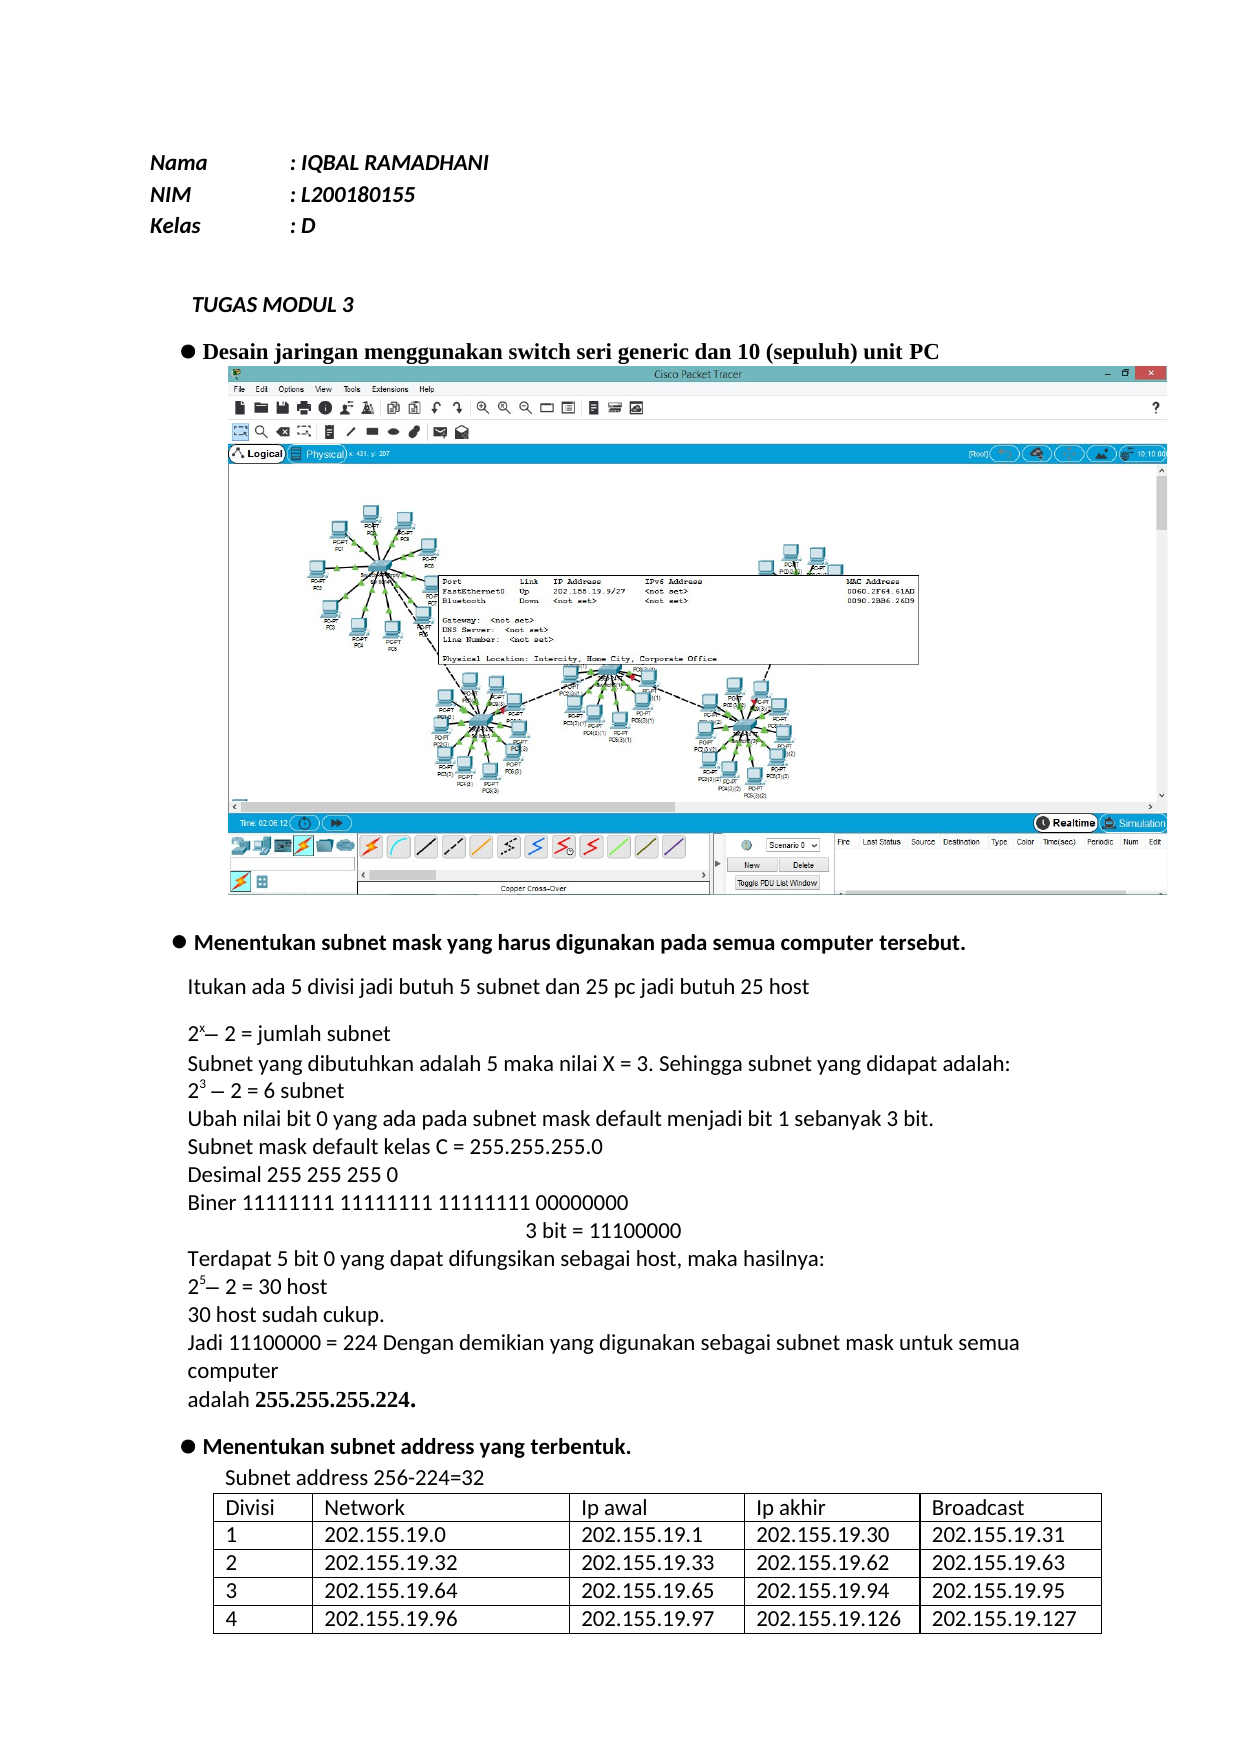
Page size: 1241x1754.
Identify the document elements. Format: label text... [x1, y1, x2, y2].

subtitle Desain jaringan menggunakan switch seri generic dan 10 (sepuluh) unit PC [179, 338, 1180, 365]
text Biner 11111111 11111111 11111111 00000000 [187, 1188, 1180, 1216]
text Jadi 11100000 = 224 Dengan demikian yang digunakan sebagai subnet mask untuk semua computer [187, 1328, 1023, 1384]
text Terdapat 5 bit 0 yang dapat difungsikan sebagai host, maka hasilnya: 25– 2 = 30 host [187, 1244, 828, 1300]
table_cell 4 [214, 1606, 312, 1633]
text Nama : IQBAL RAMADHANI [150, 148, 739, 176]
picture [242, 820, 254, 826]
text NIM : L200180155 [150, 180, 739, 208]
picture [259, 820, 267, 826]
table_cell 202.155.19.63 [921, 1550, 1101, 1577]
table_header Ip awal [570, 1494, 744, 1521]
table_cell 202.155.19.30 [745, 1522, 919, 1549]
picture [228, 366, 1168, 895]
text Ubah nilai bit 0 yang ada pada subnet mask default menjadi bit 1 sebanyak 3 bit. Subnet mask default kelas C = 255.255.255.0 [187, 1104, 937, 1160]
text Itukan ada 5 divisi jadi butuh 5 subnet dan 25 pc jadi butuh 25 host 2x– 2 = jumlah subnet [187, 957, 812, 1051]
subtitle Menentukan subnet address yang terbentuk. [179, 1432, 1180, 1460]
text Menentukan subnet mask yang harus digunakan pada semua computer tersebut. [139, 928, 1180, 956]
table_cell 202.155.19.31 [921, 1522, 1101, 1549]
table_cell 202.155.19.62 [745, 1550, 919, 1577]
text TUGAS MODUL 3 [150, 244, 395, 319]
table_cell 202.155.19.94 [745, 1578, 919, 1605]
table_cell 202.155.19.96 [313, 1606, 569, 1633]
table_cell 202.155.19.95 [921, 1578, 1101, 1605]
text Subnet address 256-224=32 [225, 1463, 1180, 1491]
table_cell 2 [214, 1550, 312, 1577]
table_cell 202.155.19.126 [745, 1606, 919, 1633]
table_cell 202.155.19.0 [313, 1522, 569, 1549]
table_cell 202.155.19.1 [570, 1522, 744, 1549]
table_cell 202.155.19.64 [313, 1578, 569, 1605]
table_header Network [313, 1494, 569, 1521]
table_header Ip akhir [745, 1494, 919, 1521]
text 30 host sudah cukup. [187, 1300, 1180, 1328]
text 23 – 2 = 6 subnet [187, 1076, 1180, 1104]
table_cell 202.155.19.127 [921, 1606, 1101, 1633]
table_cell 1 [214, 1522, 312, 1549]
text adalah 255.255.255.224. [187, 1384, 1180, 1413]
table_cell 202.155.19.33 [570, 1550, 744, 1577]
table_header Divisi [214, 1494, 312, 1521]
table_cell 202.155.19.97 [570, 1606, 744, 1633]
text Subnet yang dibutuhkan adalah 5 maka nilai X = 3. Sehingga subnet yang didapat adalah: [187, 1051, 1180, 1076]
text Kelas : D [150, 212, 739, 240]
table_cell 202.155.19.65 [570, 1578, 744, 1605]
table_header Broadcast [921, 1494, 1101, 1521]
table_cell 3 [214, 1578, 312, 1605]
picture [1158, 450, 1168, 458]
picture [1120, 820, 1165, 827]
text Desimal 255 255 255 0 [187, 1160, 1180, 1188]
text 3 bit = 11100000 [525, 1216, 1180, 1244]
table_cell 202.155.19.32 [313, 1550, 569, 1577]
picture [331, 821, 341, 825]
